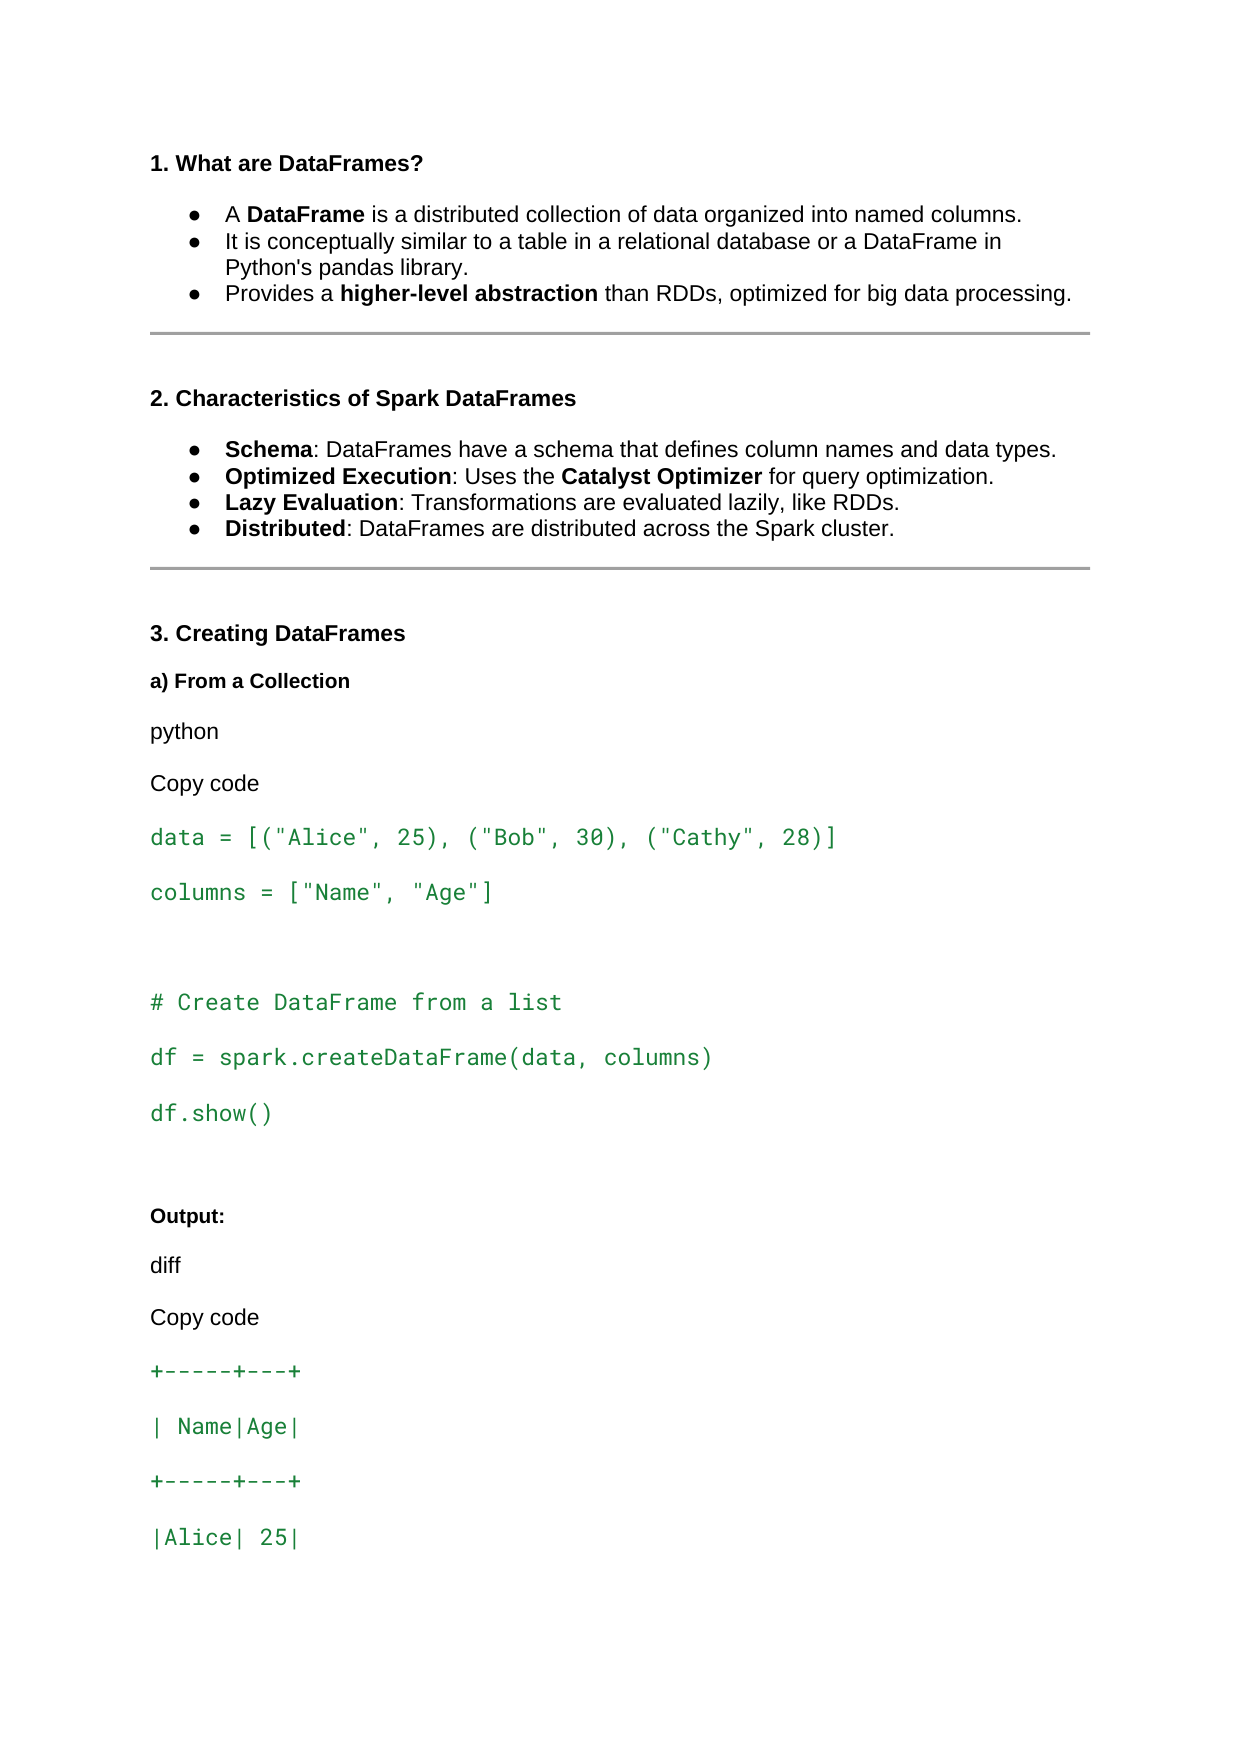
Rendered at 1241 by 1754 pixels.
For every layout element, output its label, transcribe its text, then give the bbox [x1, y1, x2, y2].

list Optimized Execution: Uses the Catalyst Optimizer for query optimization. [187, 463, 1090, 489]
list Provides a higher-level abstraction than RDDs, optimized for big data processing. [187, 280, 1090, 307]
subtitle Output: [150, 1203, 1090, 1227]
list A DataFrame is a distributed collection of data organized into named columns. [187, 201, 1090, 228]
text # Create DataFrame from a list [150, 987, 1090, 1017]
text +-----+---+ [150, 1466, 1090, 1496]
list Lazy Evaluation: Transformations are evaluated lazily, like RDDs. [187, 489, 1090, 515]
text +-----+---+ [150, 1355, 1090, 1385]
subtitle a) From a Collection [150, 669, 1090, 693]
subtitle 3. Creating DataFrames [150, 620, 1090, 646]
text |Alice| 25| [150, 1521, 1090, 1551]
text | Name|Age| [150, 1410, 1090, 1441]
text Copy code [150, 769, 1090, 796]
text data = [("Alice", 25), ("Bob", 30), ("Cathy", 28)] [150, 821, 1090, 851]
subtitle 1. What are DataFrames? [150, 150, 1090, 176]
text df = spark.createDataFrame(data, columns) [150, 1042, 1090, 1072]
list It is conceptually similar to a table in a relational database or a DataFrame in Python's pandas library. [187, 228, 1090, 280]
subtitle 2. Characteristics of Spark DataFrames [150, 385, 1090, 411]
text df.show() [150, 1097, 1090, 1127]
text columns = ["Name", "Age"] [150, 876, 1090, 906]
text python [150, 718, 1090, 744]
list Schema: DataFrames have a schema that defines column names and data types. [187, 436, 1090, 463]
text Copy code [150, 1304, 1090, 1330]
list Distributed: DataFrames are distributed across the Spark cluster. [187, 515, 1090, 542]
text diff [150, 1252, 1090, 1279]
